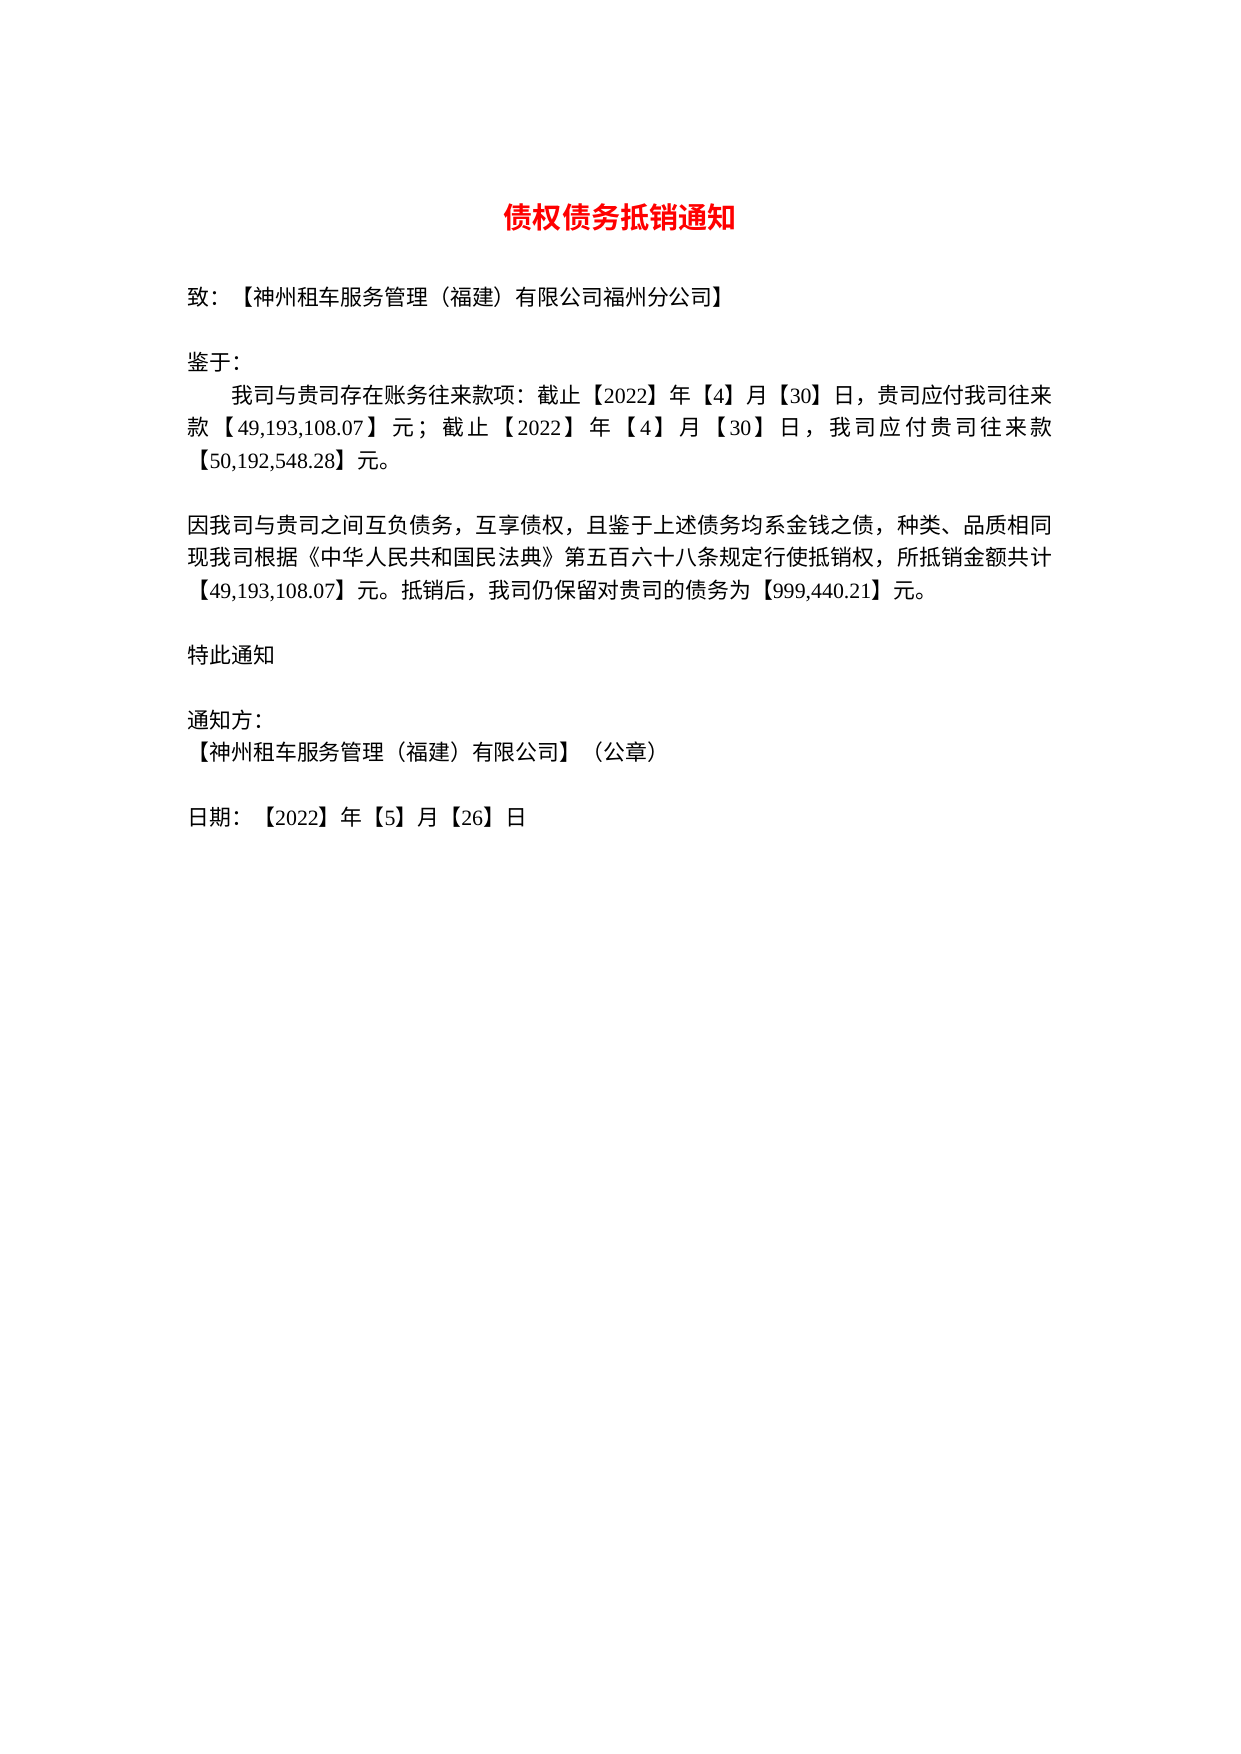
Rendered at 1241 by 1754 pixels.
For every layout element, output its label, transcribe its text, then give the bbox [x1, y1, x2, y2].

text 特此通知 [187, 637, 1053, 670]
text 我司与贵司存在账务往来款项：截止【2022】年【4】月【30】日，贵司应付我司往来款【49,193,108.07】元；截止【2022】年【4】月【30】日，我司应付贵司往来款【50,192,548.28】元。 [187, 377, 1053, 475]
text 债权债务抵销通知 [187, 194, 1053, 237]
text 鉴于： [187, 345, 1053, 377]
text 致：【神州租车服务管理（福建）有限公司福州分公司】 [187, 280, 1053, 312]
text 【神州租车服务管理（福建）有限公司】（公章） [187, 735, 1053, 767]
text 日期：【2022】年【5】月【26】日 [187, 800, 1053, 832]
text 因我司与贵司之间互负债务，互享债权，且鉴于上述债务均系金钱之债，种类、品质相同，现我司根据《中华人民共和国民法典》第五百六十八条规定行使抵销权，所抵销金额共计【49,193,108.07】元。抵销后，我司仍保留对贵司的债务为【999,440.21】元。 [187, 507, 1053, 605]
text 通知方： [187, 702, 1053, 735]
